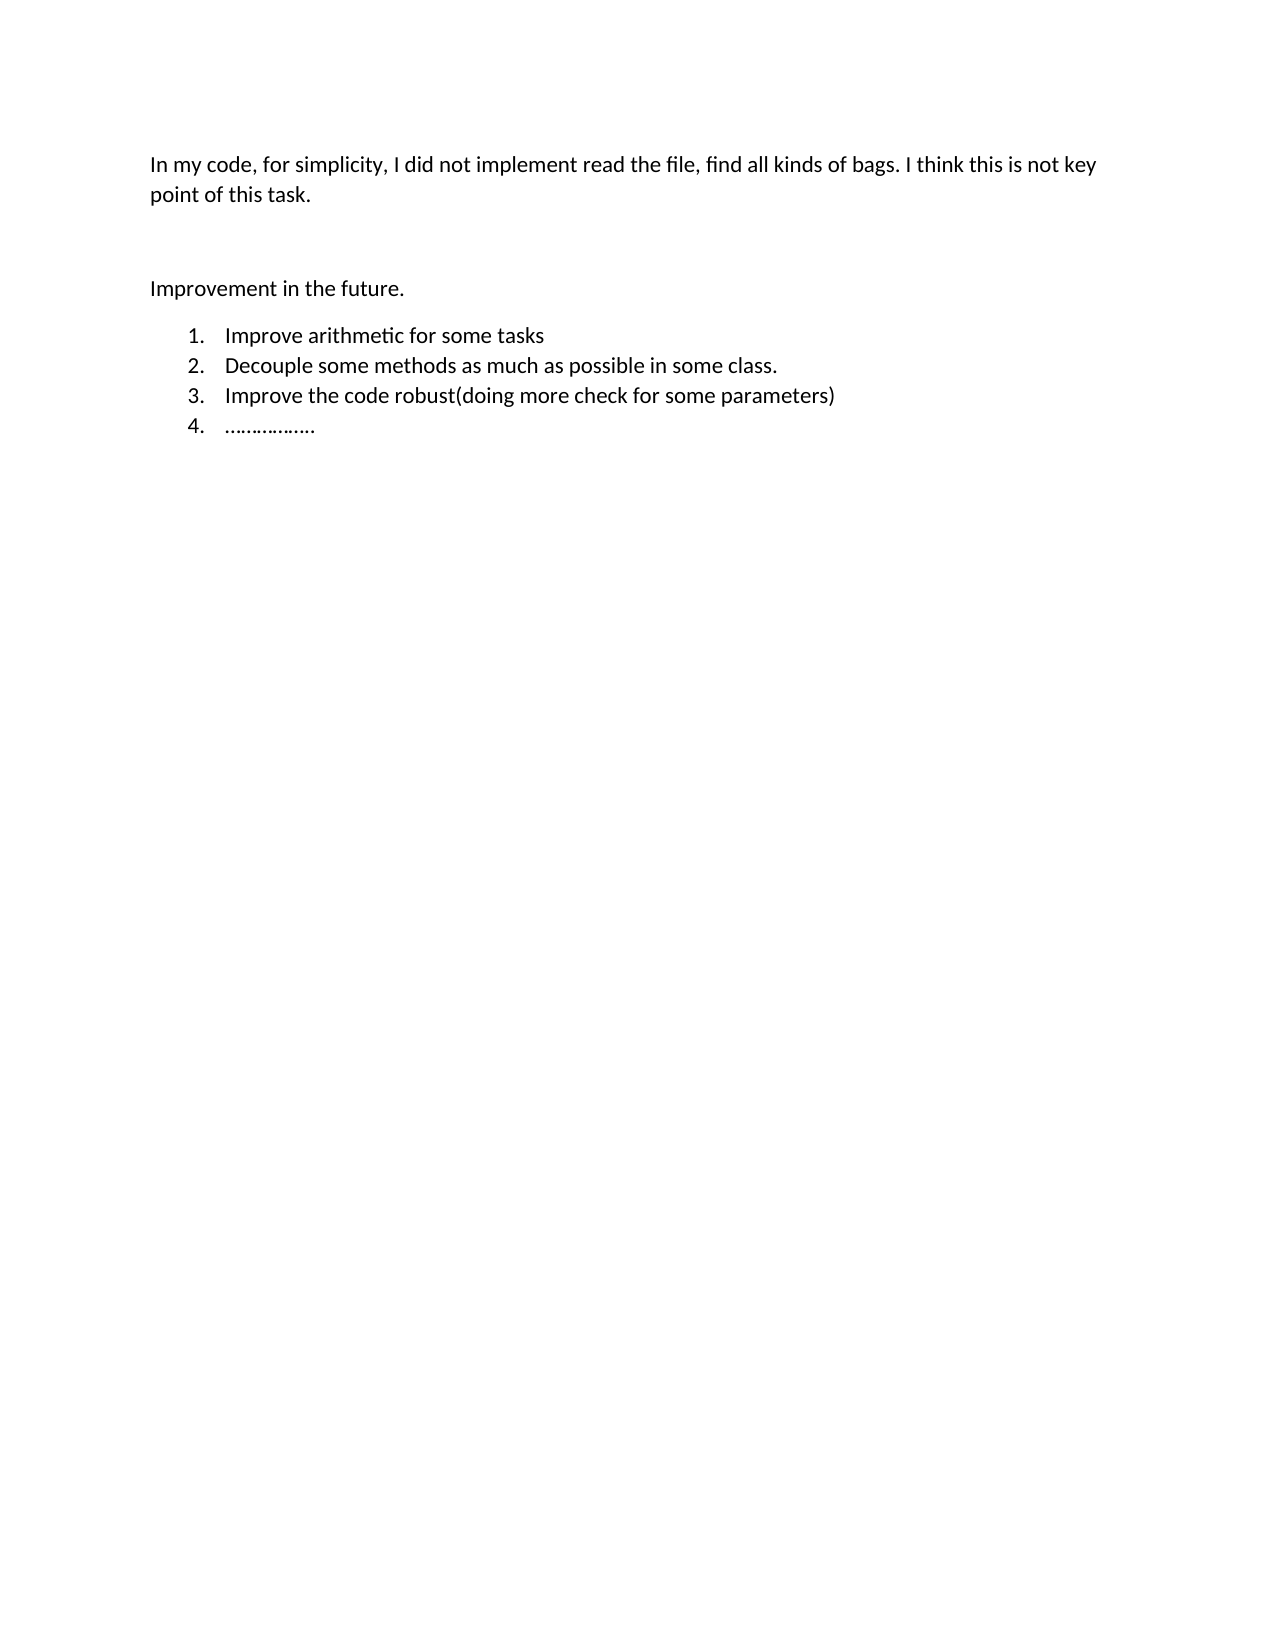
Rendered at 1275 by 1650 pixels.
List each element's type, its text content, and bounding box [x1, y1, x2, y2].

text Improvement in the future. [150, 274, 1125, 302]
list Improve arithmetic for some tasks [187, 321, 1125, 349]
list Decouple some methods as much as possible in some class. [187, 351, 1125, 379]
list Improve the code robust(doing more check for some parameters) [187, 381, 1125, 409]
list …………….. [187, 411, 1125, 439]
text In my code, for simplicity, I did not implement read the file, find all kinds of bags. I think this is not key point of this task. [150, 150, 1125, 208]
